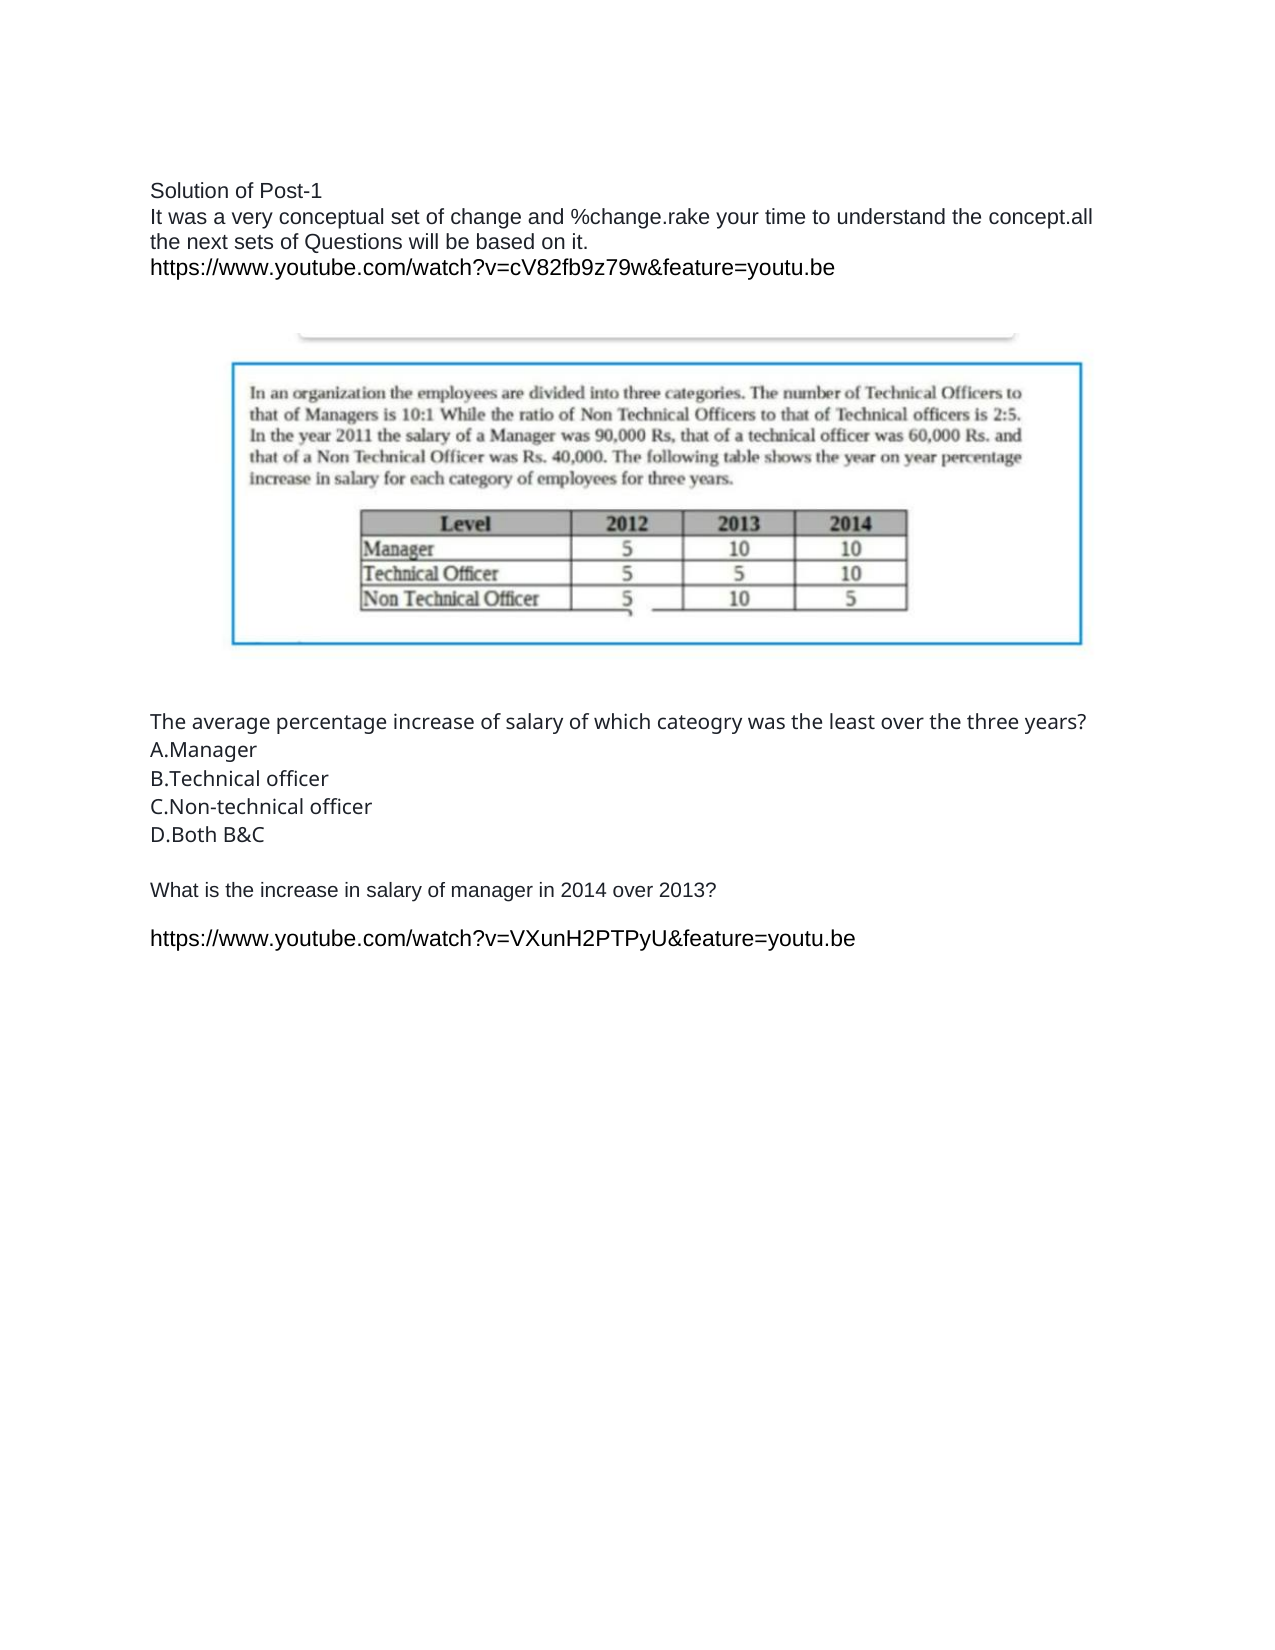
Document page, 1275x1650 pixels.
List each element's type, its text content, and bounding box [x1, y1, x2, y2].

text https://www.youtube.com/watch?v=cV82fb9z79w&feature=youtu.be [150, 254, 1125, 280]
picture [150, 333, 1125, 681]
text Solution of Post-1 It was a very conceptual set of change and %change.rake your time to understand the concept.all the next sets of Questions will be based on it. [150, 178, 1125, 254]
text What is the increase in salary of manager in 2014 over 2013? [150, 877, 1125, 901]
text https://www.youtube.com/watch?v=VXunH2PTPyU&feature=youtu.be [150, 925, 1125, 952]
text The average percentage increase of salary of which cateogry was the least over the three years? A.Manager B.Technical officer C.Non-technical officer D.Both B&C [257, 707, 1125, 849]
